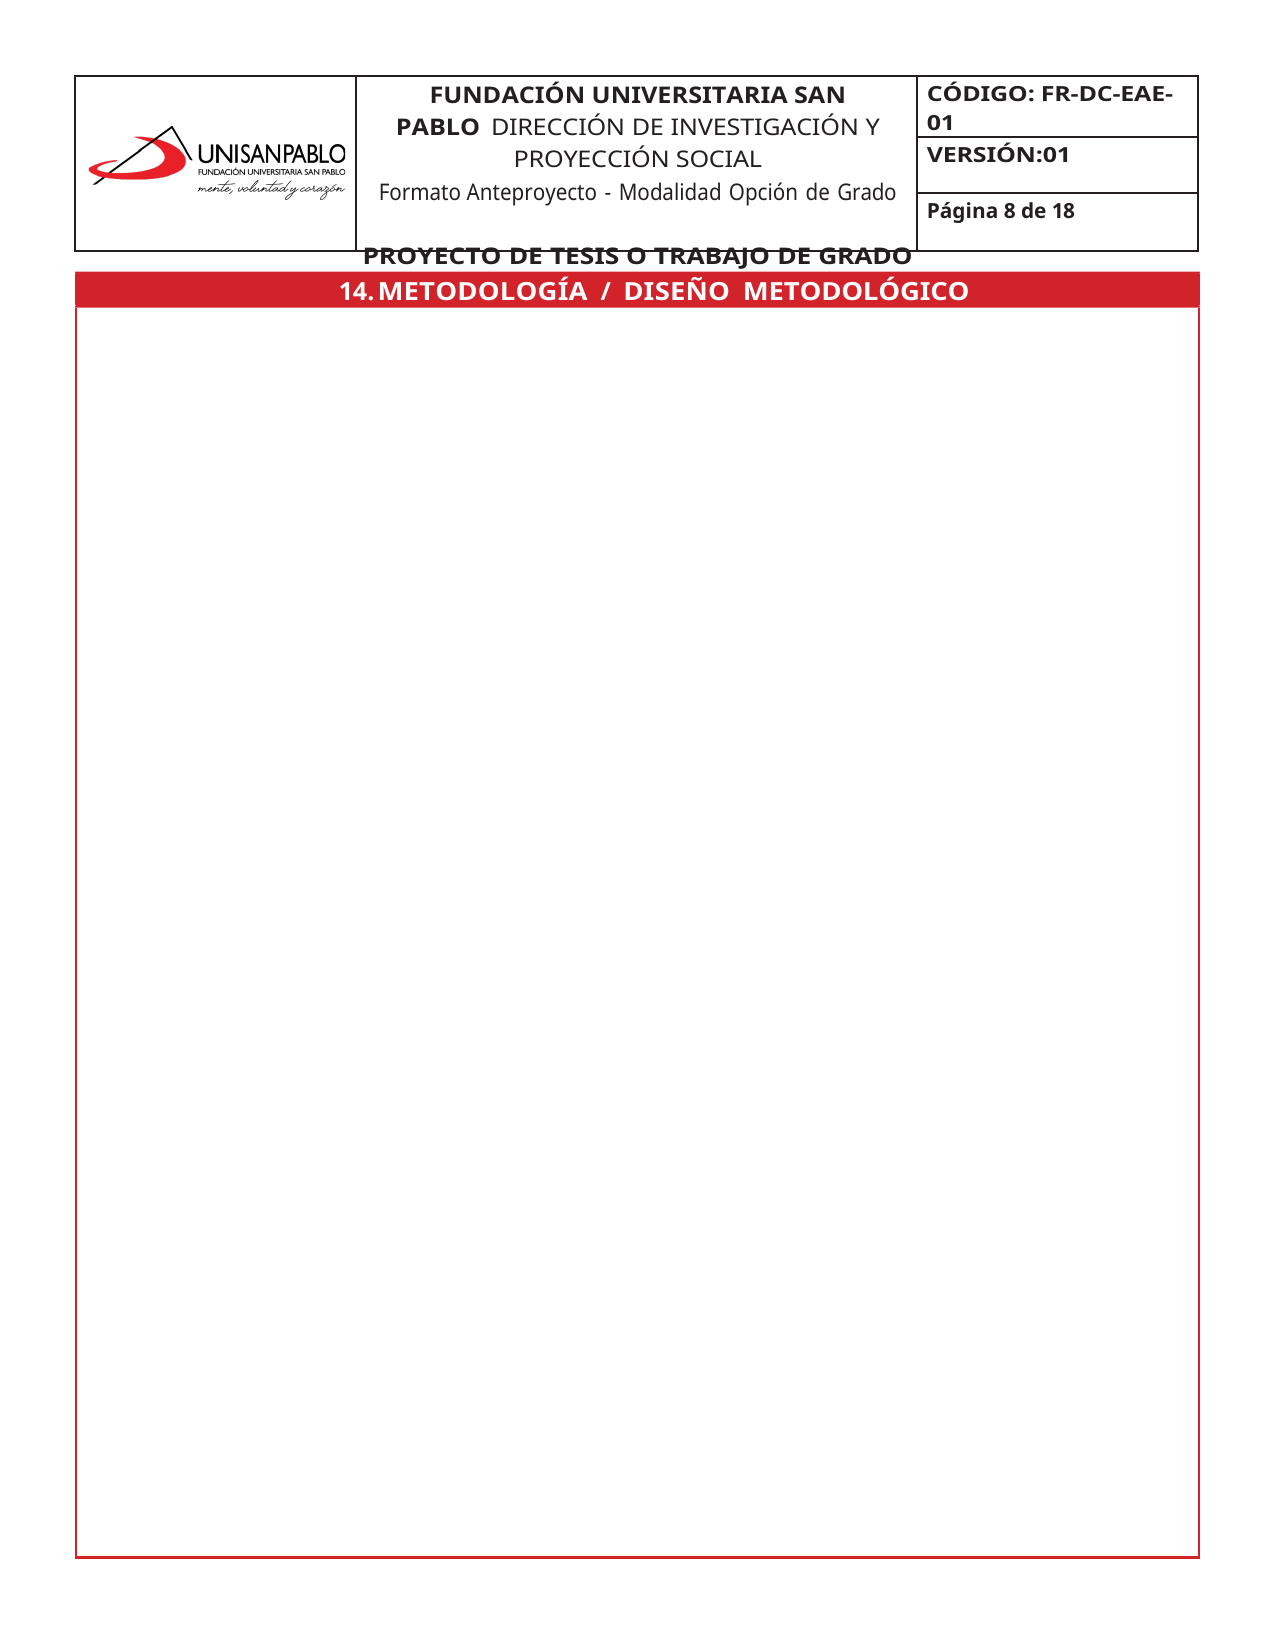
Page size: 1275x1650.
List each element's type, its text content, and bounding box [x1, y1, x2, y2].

list METODOLOGÍA / DISEÑO METODOLÓGICO [338, 273, 1237, 308]
picture [88, 126, 346, 200]
